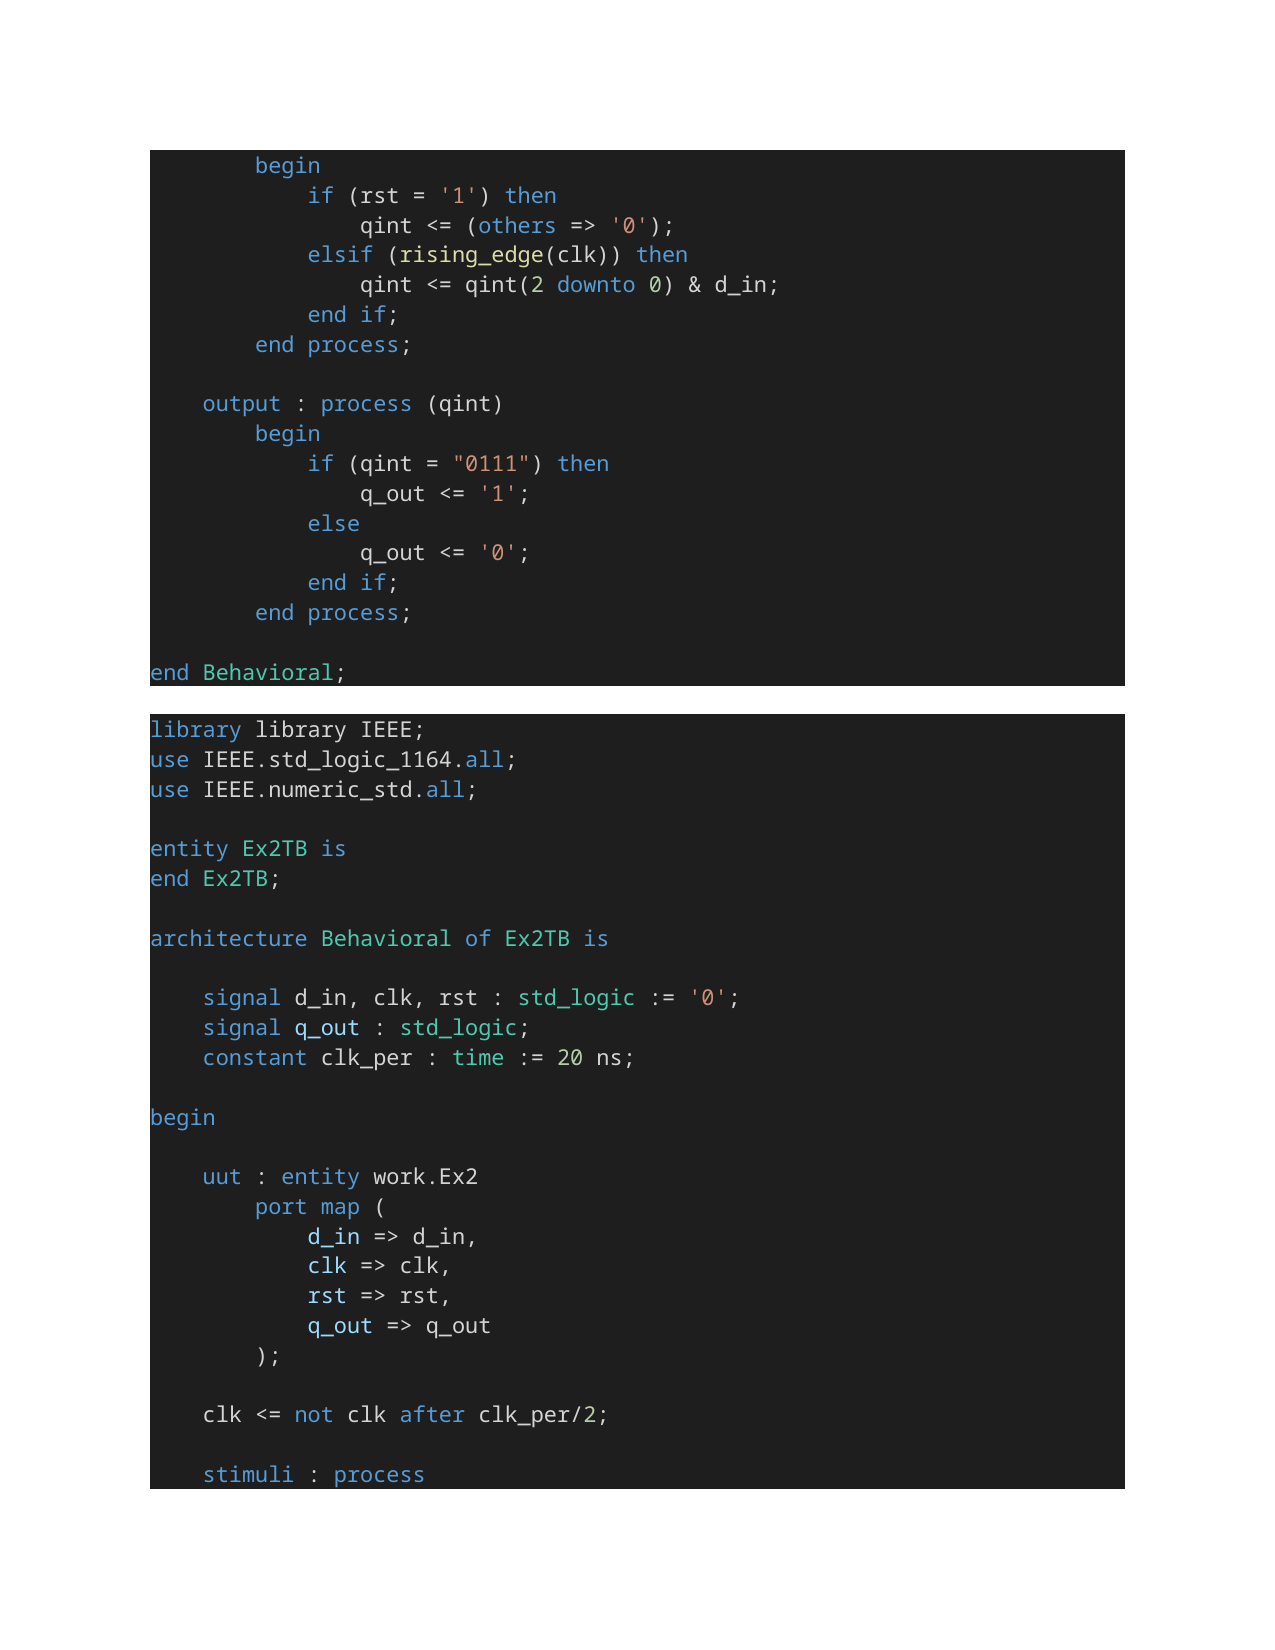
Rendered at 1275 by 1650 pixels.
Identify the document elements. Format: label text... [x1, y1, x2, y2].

text q_out <= '1'; [150, 478, 1125, 507]
text uut : entity work.Ex2 [150, 1161, 1125, 1191]
text end process; [150, 597, 1125, 627]
text end if; [150, 299, 1125, 329]
text rst => rst, [150, 1280, 1125, 1310]
text elsif (rising_edge(clk)) then [150, 239, 1125, 269]
text end Behavioral; [150, 656, 1125, 686]
text if (qint = "0111") then [150, 448, 1125, 478]
text qint <= (others => '0'); [150, 209, 1125, 239]
text if (rst = '1') then [150, 180, 1125, 209]
text qint <= qint(2 downto 0) & d_in; [150, 269, 1125, 299]
text output : process (qint) [150, 388, 1125, 418]
text use IEEE.numeric_std.all; [150, 774, 1125, 804]
text end process; [150, 329, 1125, 358]
text stimuli : process [150, 1459, 1125, 1489]
text entity Ex2TB is [150, 833, 1125, 863]
text ); [150, 1340, 1125, 1370]
text signal q_out : std_logic; [150, 1012, 1125, 1042]
text clk => clk, [150, 1251, 1125, 1280]
text port map ( [150, 1191, 1125, 1221]
text architecture Behavioral of Ex2TB is [150, 923, 1125, 953]
text use IEEE.std_logic_1164.all; [150, 744, 1125, 774]
text signal d_in, clk, rst : std_logic := '0'; [150, 982, 1125, 1012]
text else [150, 507, 1125, 537]
text begin [150, 150, 1125, 180]
text clk <= not clk after clk_per/2; [150, 1399, 1125, 1429]
text library library IEEE; [150, 714, 1125, 744]
text begin [150, 1102, 1125, 1131]
text end Ex2TB; [150, 863, 1125, 893]
text begin [150, 418, 1125, 448]
text d_in => d_in, [150, 1221, 1125, 1251]
text q_out <= '0'; [150, 537, 1125, 567]
text q_out => q_out [150, 1310, 1125, 1340]
text constant clk_per : time := 20 ns; [150, 1042, 1125, 1072]
text end if; [150, 567, 1125, 597]
